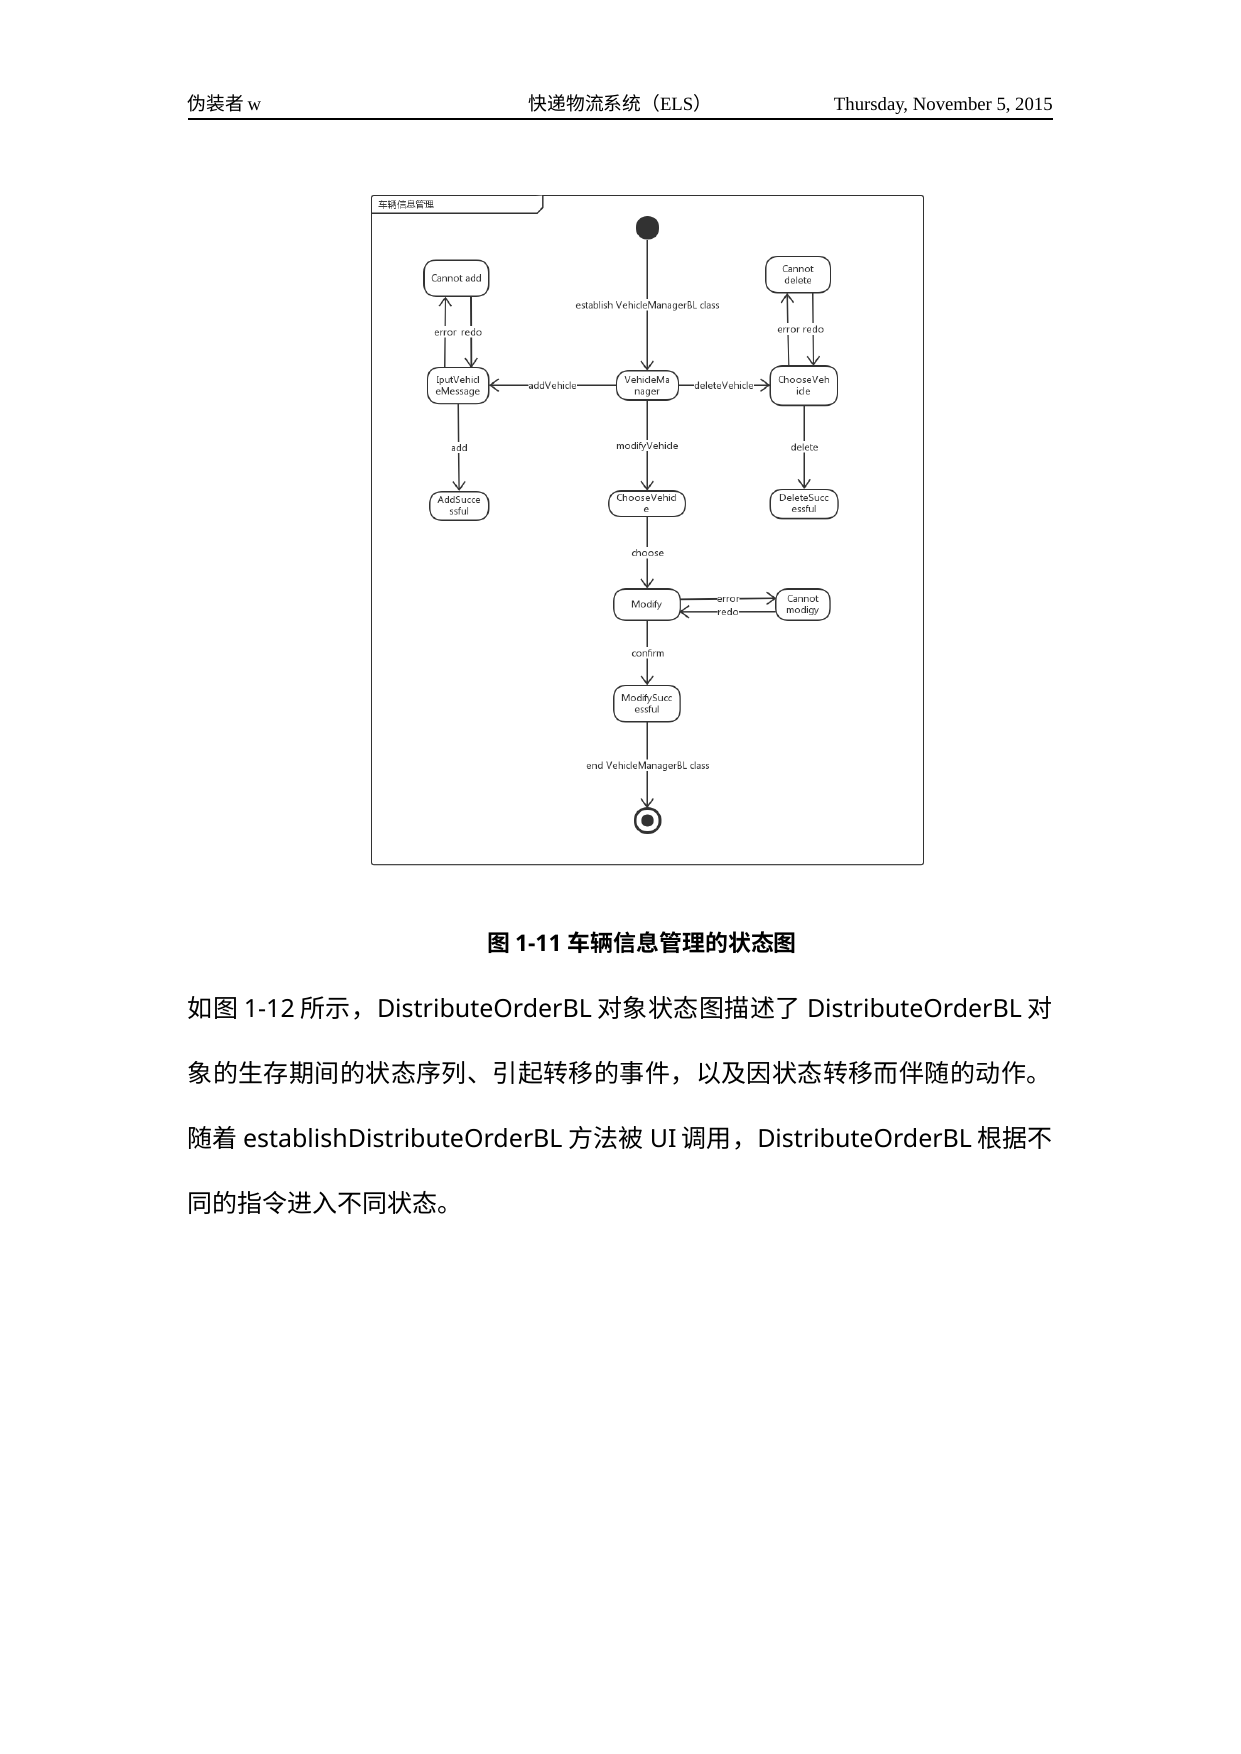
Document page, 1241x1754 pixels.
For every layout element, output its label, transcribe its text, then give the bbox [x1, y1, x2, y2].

text 图1-11 车辆信息管理的状态图 [187, 909, 1053, 974]
text 如图1-12所示，DistributeOrderBL对象状态图描述了DistributeOrderBL对象的生存期间的状态序列、引起转移的事件，以及因状态转移而伴随的动作。随着establishDistributeOrderBL方法被 UI调用，DistributeOrderBL根据不同的指令进入不同状态。 [187, 974, 1053, 1234]
picture [337, 162, 946, 887]
